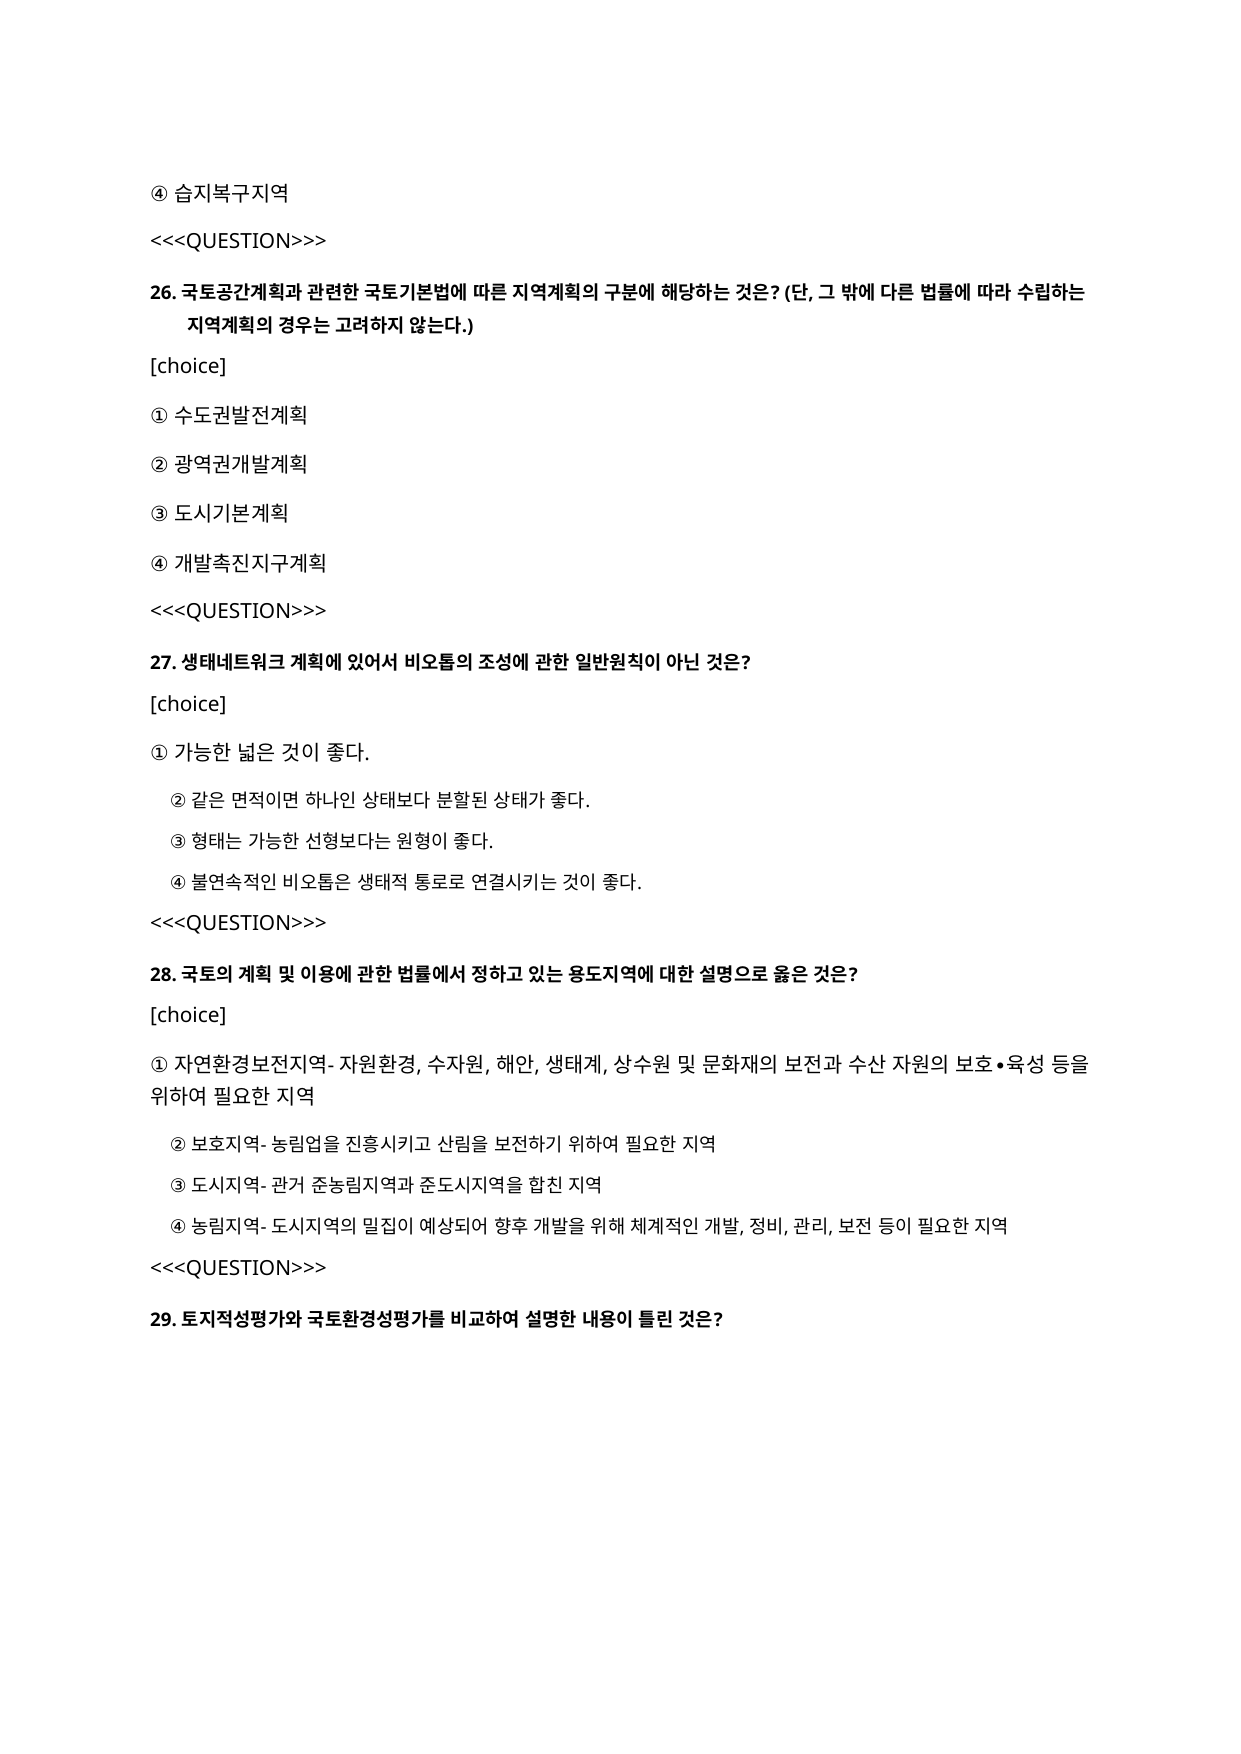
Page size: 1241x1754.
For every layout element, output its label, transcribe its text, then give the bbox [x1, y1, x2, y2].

text ① 자연환경보전지역- 자원환경, 수자원, 해안, 생태계, 상수원 및 문화재의 보전과 수산 자원의 보호∙육성 등을 위하여 필요한 지역 [150, 1048, 1090, 1111]
text ④ 농림지역- 도시지역의 밀집이 예상되어 향후 개발을 위해 체계적인 개발, 정비, 관리, 보전 등이 필요한 지역 [150, 1212, 1090, 1239]
text ② 보호지역- 농림업을 진흥시키고 산림을 보전하기 위하여 필요한 지역 [150, 1130, 1090, 1157]
text 28. 국토의 계획 및 이용에 관한 법률에서 정하고 있는 용도지역에 대한 설명으로 옳은 것은? [150, 960, 1090, 987]
text ③ 도시지역- 관거 준농림지역과 준도시지역을 합친 지역 [150, 1171, 1090, 1198]
text <<<QUESTION>>> [150, 596, 1090, 625]
text ③ 형태는 가능한 선형보다는 원형이 좋다. [150, 826, 1090, 853]
text ① 수도권발전계획 [150, 399, 1090, 429]
text [choice] [150, 1001, 1090, 1029]
text ③ 도시기본계획 [150, 498, 1090, 528]
text <<<QUESTION>>> [150, 908, 1090, 937]
text ② 광역권개발계획 [150, 448, 1090, 478]
text ② 같은 면적이면 하나인 상태보다 분할된 상태가 좋다. [150, 785, 1090, 813]
text ④ 습지복구지역 [150, 177, 1090, 207]
text <<<QUESTION>>> [150, 1253, 1090, 1281]
text ① 가능한 넓은 것이 좋다. [150, 736, 1090, 766]
text 29. 토지적성평가와 국토환경성평가를 비교하여 설명한 내용이 틀린 것은? [150, 1304, 1090, 1331]
text ④ 불연속적인 비오톱은 생태적 통로로 연결시키는 것이 좋다. [150, 867, 1090, 894]
text 26. 국토공간계획과 관련한 국토기본법에 따른 지역계획의 구분에 해당하는 것은? (단, 그 밖에 다른 법률에 따라 수립하는 지역계획의 경우는 고려하지 않는다.) [150, 278, 1090, 338]
text <<<QUESTION>>> [150, 227, 1090, 255]
text ④ 개발촉진지구계획 [150, 547, 1090, 577]
text 27. 생태네트워크 계획에 있어서 비오톱의 조성에 관한 일반원칙이 아닌 것은? [150, 648, 1090, 675]
text [choice] [150, 689, 1090, 717]
text [choice] [150, 352, 1090, 380]
